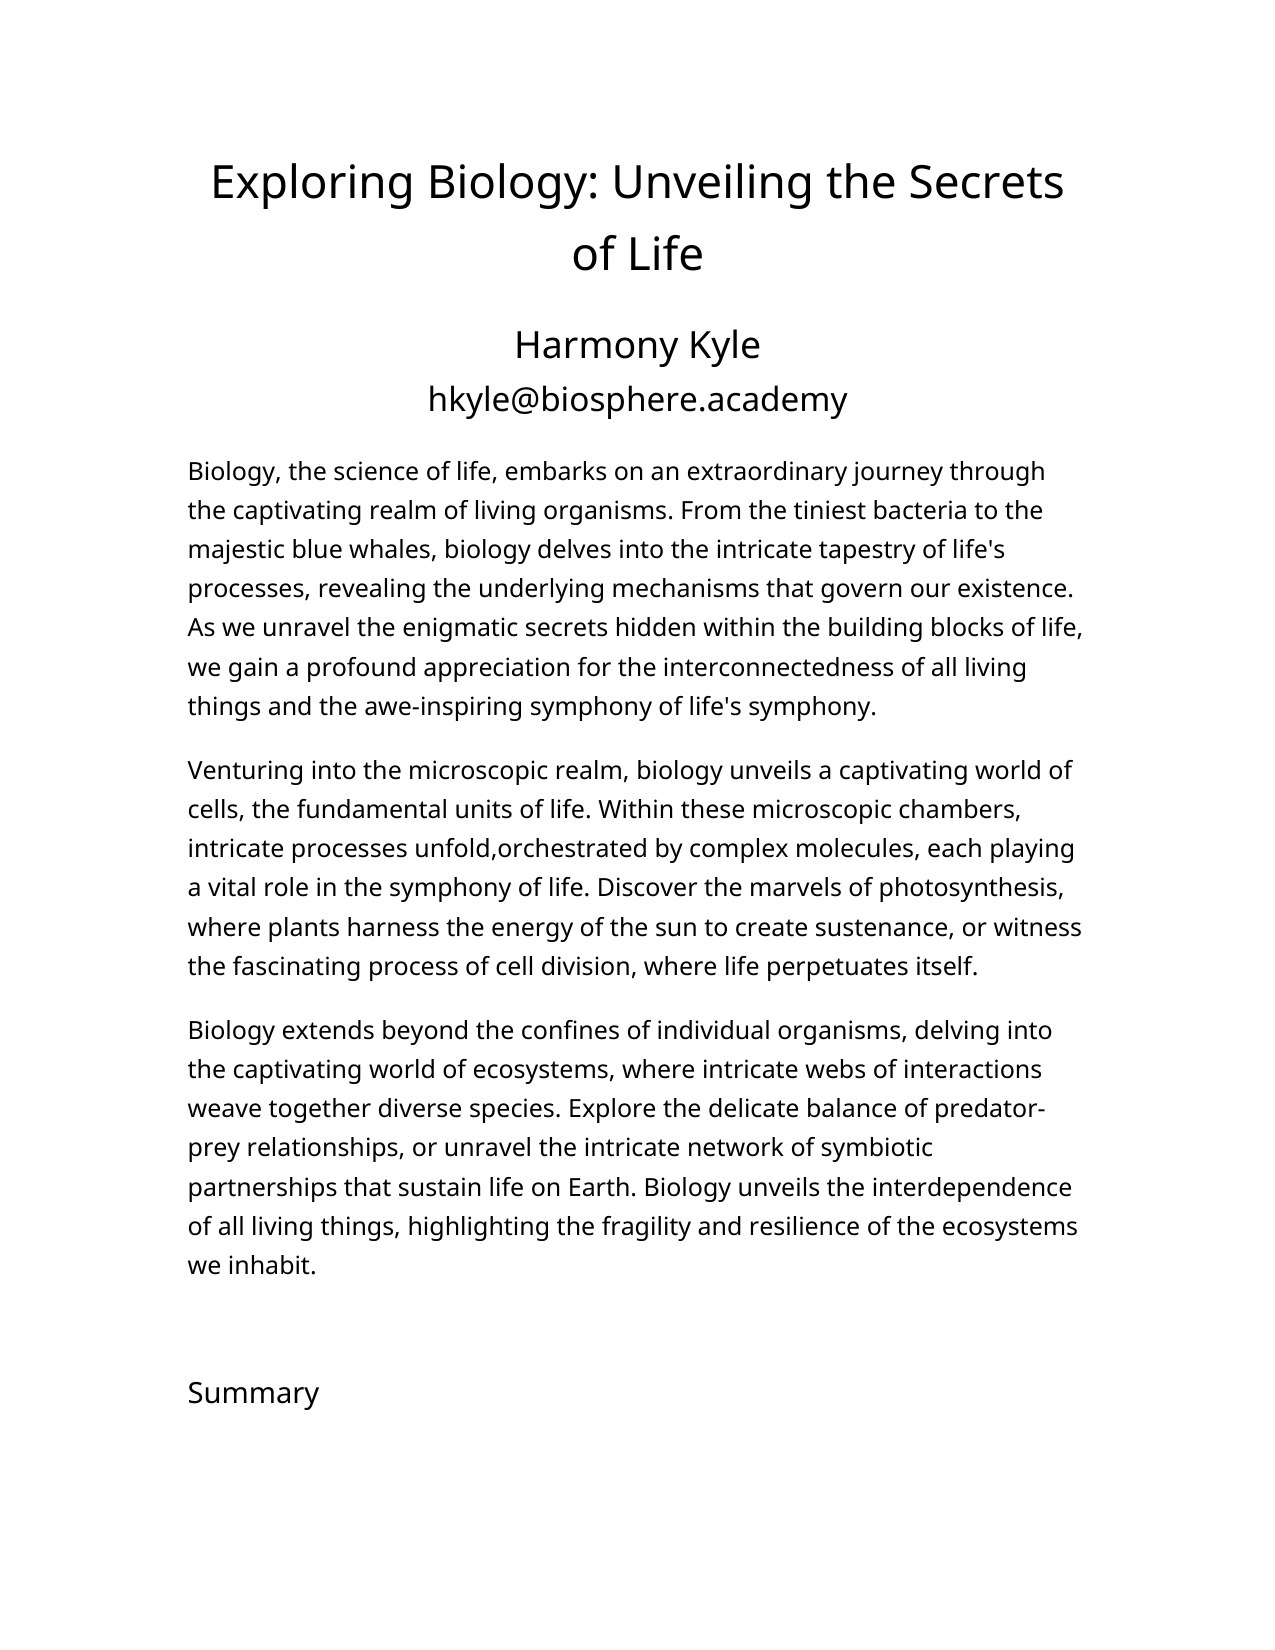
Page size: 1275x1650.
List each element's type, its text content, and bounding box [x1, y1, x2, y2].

text Summary [187, 1373, 1087, 1412]
text Venturing into the microscopic realm, biology unveils a captivating world of cells, the fundamental units of life. Within these microscopic chambers, intricate processes unfold,orchestrated by complex molecules, each playing a vital role in the symphony of life. Discover the marvels of photosynthesis, where plants harness the energy of the sun to create sustenance, or witness the fascinating process of cell division, where life perpetuates itself. [187, 752, 1087, 982]
text Exploring Biology: Unveiling the Secrets of Life [187, 150, 1087, 284]
text Harmony Kyle hkyle@biosphere.academy [187, 318, 1087, 422]
text Biology extends beyond the confines of individual organisms, delving into the captivating world of ecosystems, where intricate webs of interactions weave together diverse species. Explore the delicate balance of predator-prey relationships, or unravel the intricate network of symbiotic partnerships that sustain life on Earth. Biology unveils the interdependence of all living things, highlighting the fragility and resilience of the ecosystems we inhabit. [187, 1012, 1087, 1282]
text Biology, the science of life, embarks on an extraordinary journey through the captivating realm of living organisms. From the tiniest bacteria to the majestic blue whales, biology delves into the intricate tapestry of life's processes, revealing the underlying mechanisms that govern our existence. As we unravel the enigmatic secrets hidden within the building blocks of life, we gain a profound appreciation for the interconnectedness of all living things and the awe-inspiring symphony of life's symphony. [187, 453, 1087, 722]
